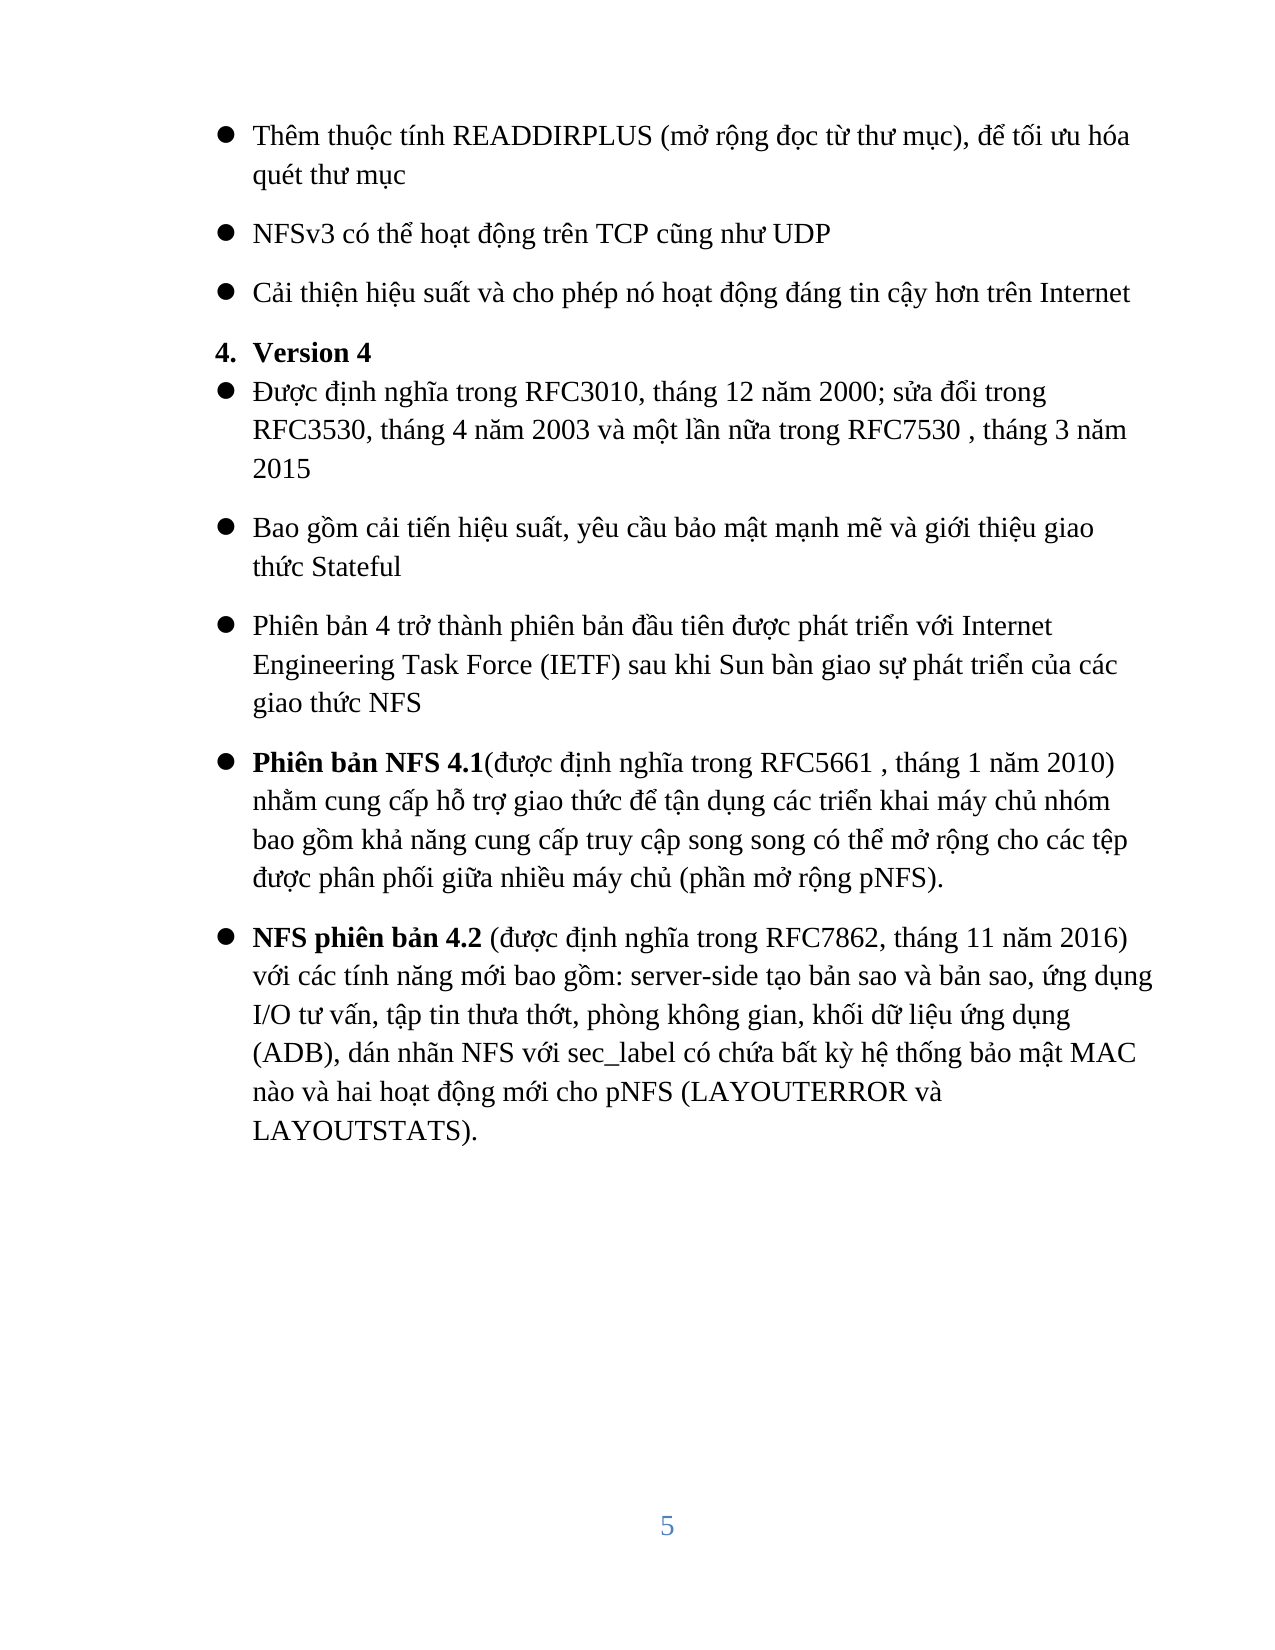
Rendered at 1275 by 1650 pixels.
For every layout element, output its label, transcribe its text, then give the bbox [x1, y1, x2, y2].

list Thêm thuộc tính READDIRPLUS (mở rộng đọc từ thư mục), để tối ưu hóa quét thư mục [215, 118, 1157, 190]
list Cải thiện hiệu suất và cho phép nó hoạt động đáng tin cậy hơn trên Internet [215, 276, 1157, 309]
list Phiên bản 4 trở thành phiên bản đầu tiên được phát triển với Internet Engineering Task Force (IETF) sau khi Sun bàn giao sự phát triển của các giao thức NFS [215, 608, 1157, 719]
list NFS phiên bản 4.2 (được định nghĩa trong RFC7862, tháng 11 năm 2016) với các tính năng mới bao gồm: server-side tạo bản sao và bản sao, ứng dụng I/O tư vấn, tập tin thưa thớt, phòng không gian, khối dữ liệu ứng dụng (ADB), dán nhãn NFS với sec_label có chứa bất kỳ hệ thống bảo mật MAC nào và hai hoạt động mới cho pNFS (LAYOUTERROR và LAYOUTSTATS). [215, 920, 1157, 1146]
list Phiên bản NFS 4.1(được định nghĩa trong RFC5661 , tháng 1 năm 2010) nhằm cung cấp hỗ trợ giao thức để tận dụng các triển khai máy chủ nhóm bao gồm khả năng cung cấp truy cập song song có thể mở rộng cho các tệp được phân phối giữa nhiều máy chủ (phần mở rộng pNFS). [215, 745, 1157, 894]
list Bao gồm cải tiến hiệu suất, yêu cầu bảo mật mạnh mẽ và giới thiệu giao thức Stateful [215, 510, 1157, 582]
subtitle Version 4 [215, 335, 1157, 369]
list Được định nghĩa trong RFC3010, tháng 12 năm 2000; sửa đổi trong RFC3530, tháng 4 năm 2003 và một lần nữa trong RFC7530 , tháng 3 năm 2015 [215, 374, 1157, 484]
list NFSv3 có thể hoạt động trên TCP cũng như UDP [215, 216, 1157, 250]
